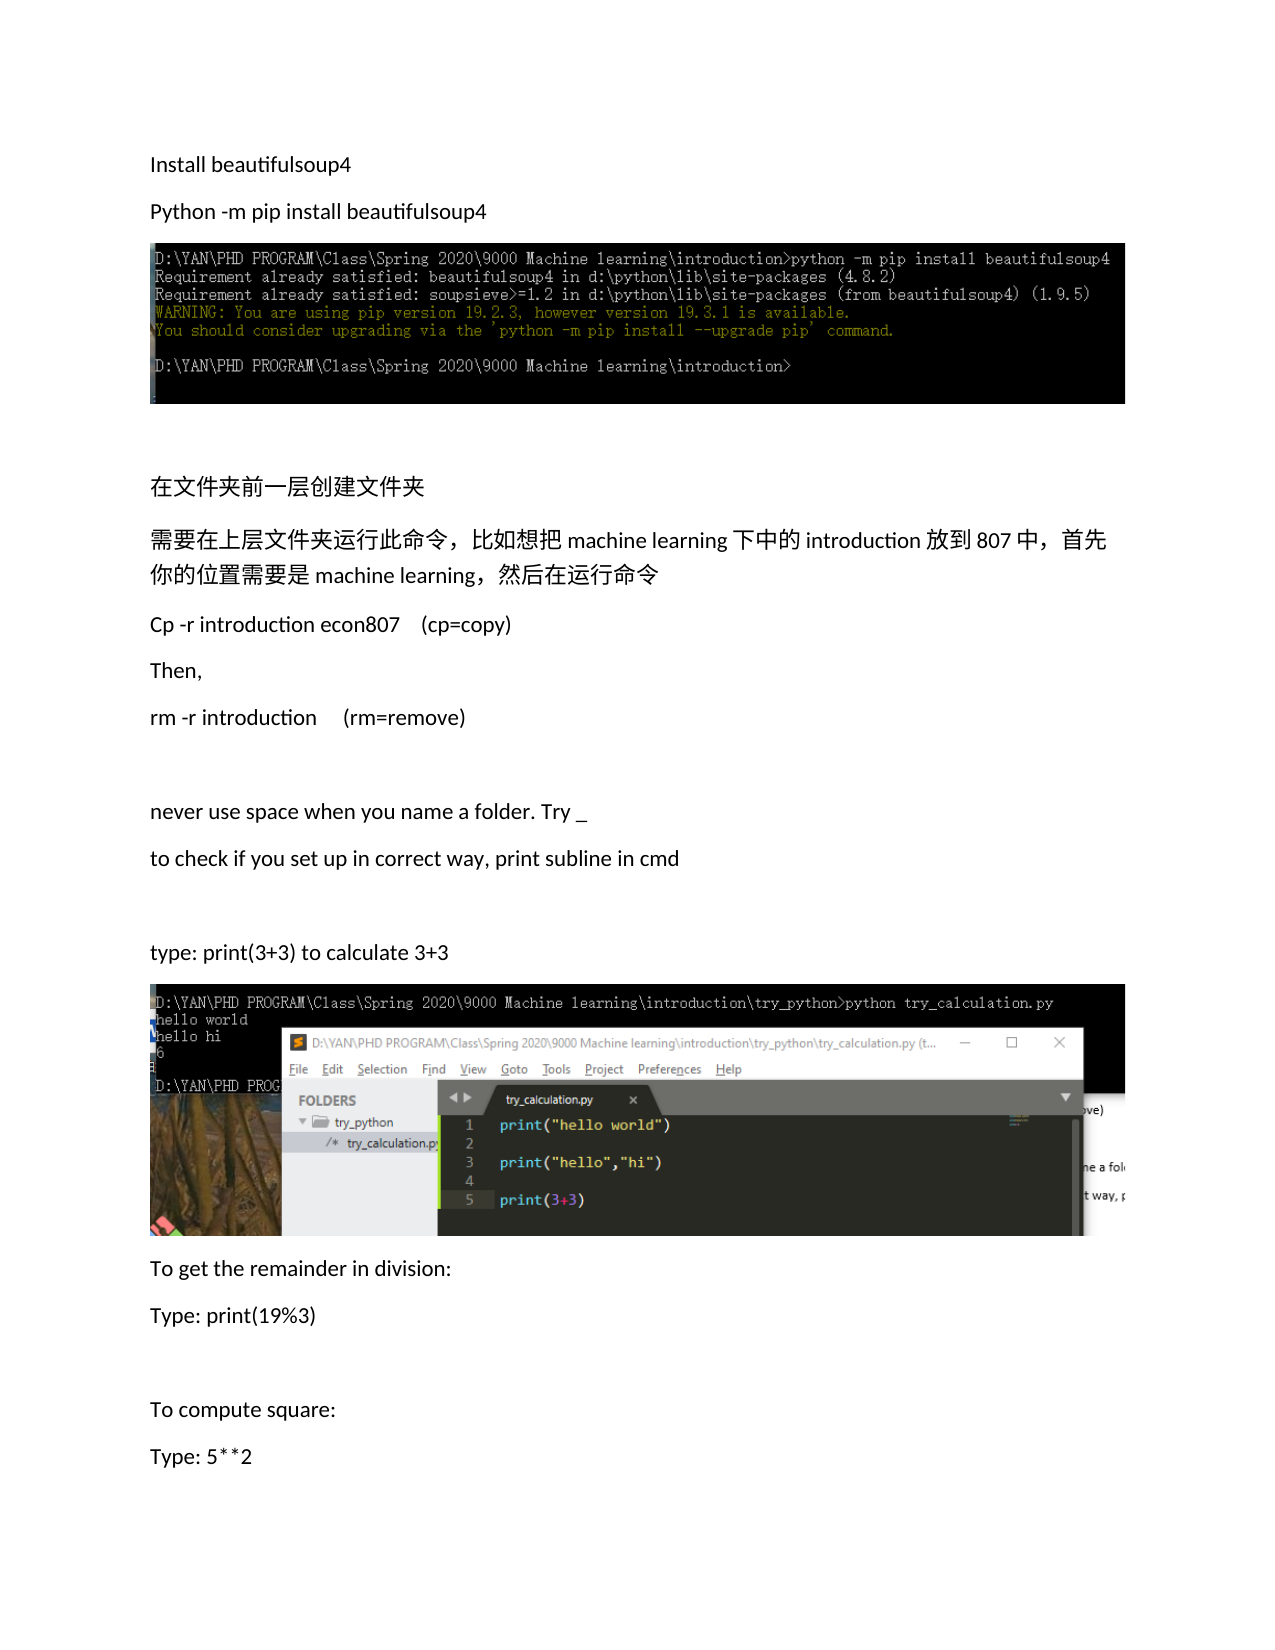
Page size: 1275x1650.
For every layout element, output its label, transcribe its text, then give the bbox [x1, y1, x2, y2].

picture [150, 984, 1125, 1236]
text Then, [150, 657, 1125, 685]
text Python -m pip install beautifulsoup4 [150, 197, 1125, 225]
text never use space when you name a folder. Try _ [150, 797, 1125, 825]
text to check if you set up in correct way, print subline in cmd [150, 844, 1125, 872]
text 需要在上层文件夹运行此命令，比如想把machine learning下中的introduction放到807中，首先你的位置需要是machine learning，然后在运行命令 [150, 521, 1125, 591]
text rm -r introduction (rm=remove) [150, 703, 1125, 732]
text To get the remainder in division: [150, 1254, 1125, 1282]
text Type: 5**2 [150, 1442, 1125, 1470]
text Type: print(19%3) [150, 1301, 1125, 1329]
text 在文件夹前一层创建文件夹 [150, 469, 1125, 502]
text Cp -r introduction econ807 (cp=copy) [150, 610, 1125, 638]
text type: print(3+3) to calculate 3+3 [150, 938, 1125, 966]
text Install beautifulsoup4 [150, 150, 1125, 178]
picture [150, 243, 1125, 404]
text To compute square: [150, 1395, 1125, 1423]
